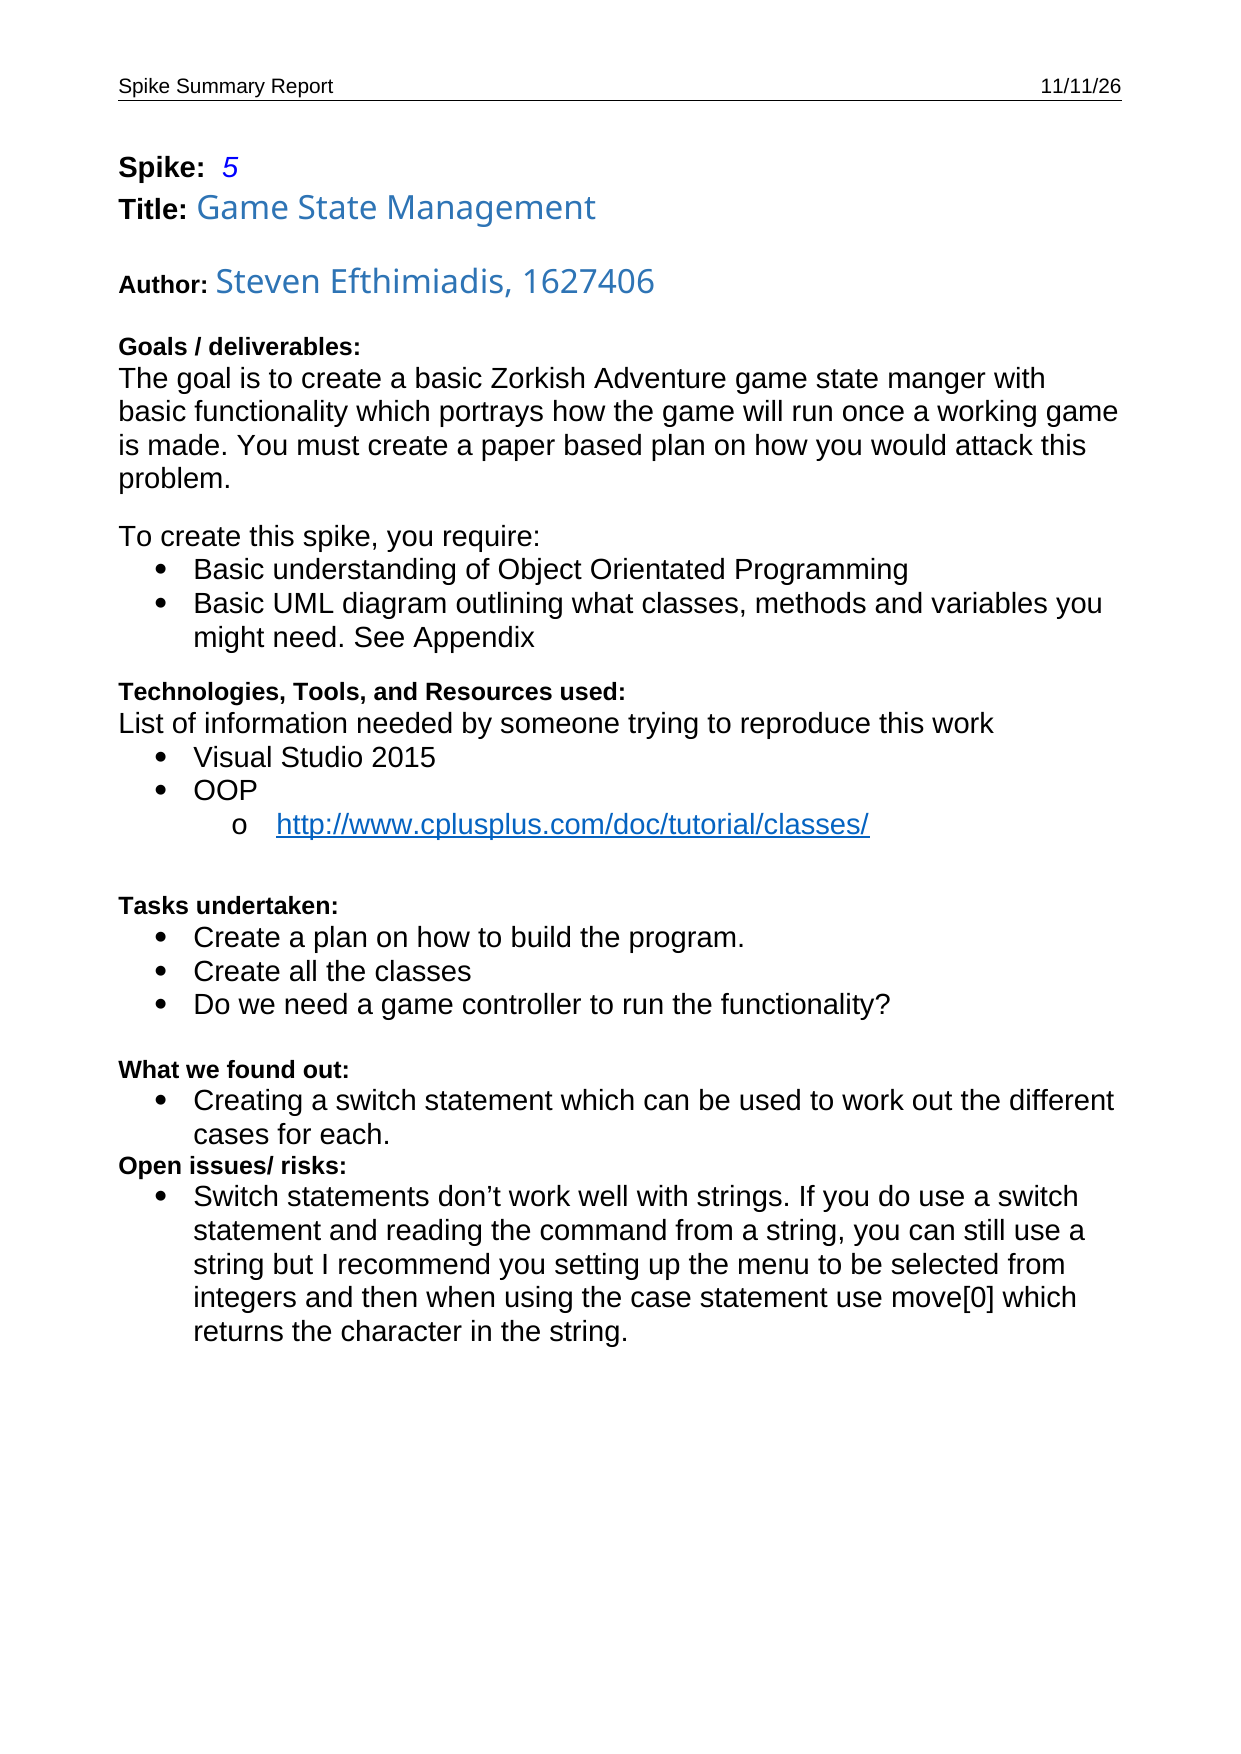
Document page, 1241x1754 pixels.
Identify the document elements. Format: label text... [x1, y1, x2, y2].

list Create all the classes [156, 954, 1122, 987]
list Switch statements don’t work well with strings. If you do use a switch statement and reading the command from a string, you can still use a string but I recommend you setting up the menu to be selected from integers and then when using the case statement use move[0] which returns the character in the string. [156, 1179, 1122, 1347]
text Technologies, Tools, and Resources used: [118, 677, 1122, 706]
list Do we need a game controller to run the functionality? [156, 987, 1122, 1021]
text What we found out: [118, 1055, 1122, 1083]
list Basic understanding of Object Orientated Programming [156, 552, 1122, 586]
text List of information needed by someone trying to reproduce this work [118, 706, 1122, 739]
text The goal is to create a basic Zorkish Adventure game state manger with basic functionality which portrays how the game will run once a working game is made. You must create a paper based plan on how you would attack this problem. [118, 361, 1122, 495]
text Author: Steven Efthimiadis, 1627406 [118, 258, 1122, 303]
list Create a plan on how to build the program. [156, 920, 1122, 954]
text Open issues/ risks: [118, 1151, 1122, 1179]
list OOP [156, 773, 1122, 807]
text To create this spike, you require: [118, 519, 1122, 552]
text Spike: 5 [118, 150, 1122, 183]
list Visual Studio 2015 [156, 739, 1122, 773]
list http://www.cplusplus.com/doc/tutorial/classes/ [231, 807, 1122, 843]
list Creating a switch statement which can be used to work out the different cases for each. [156, 1083, 1122, 1151]
list Basic UML diagram outlining what classes, methods and variables you might need. See Appendix [156, 586, 1122, 653]
text Tasks undertaken: [118, 891, 1122, 920]
text Title: Game State Management [118, 183, 1122, 229]
text Goals / deliverables: [118, 332, 1122, 361]
